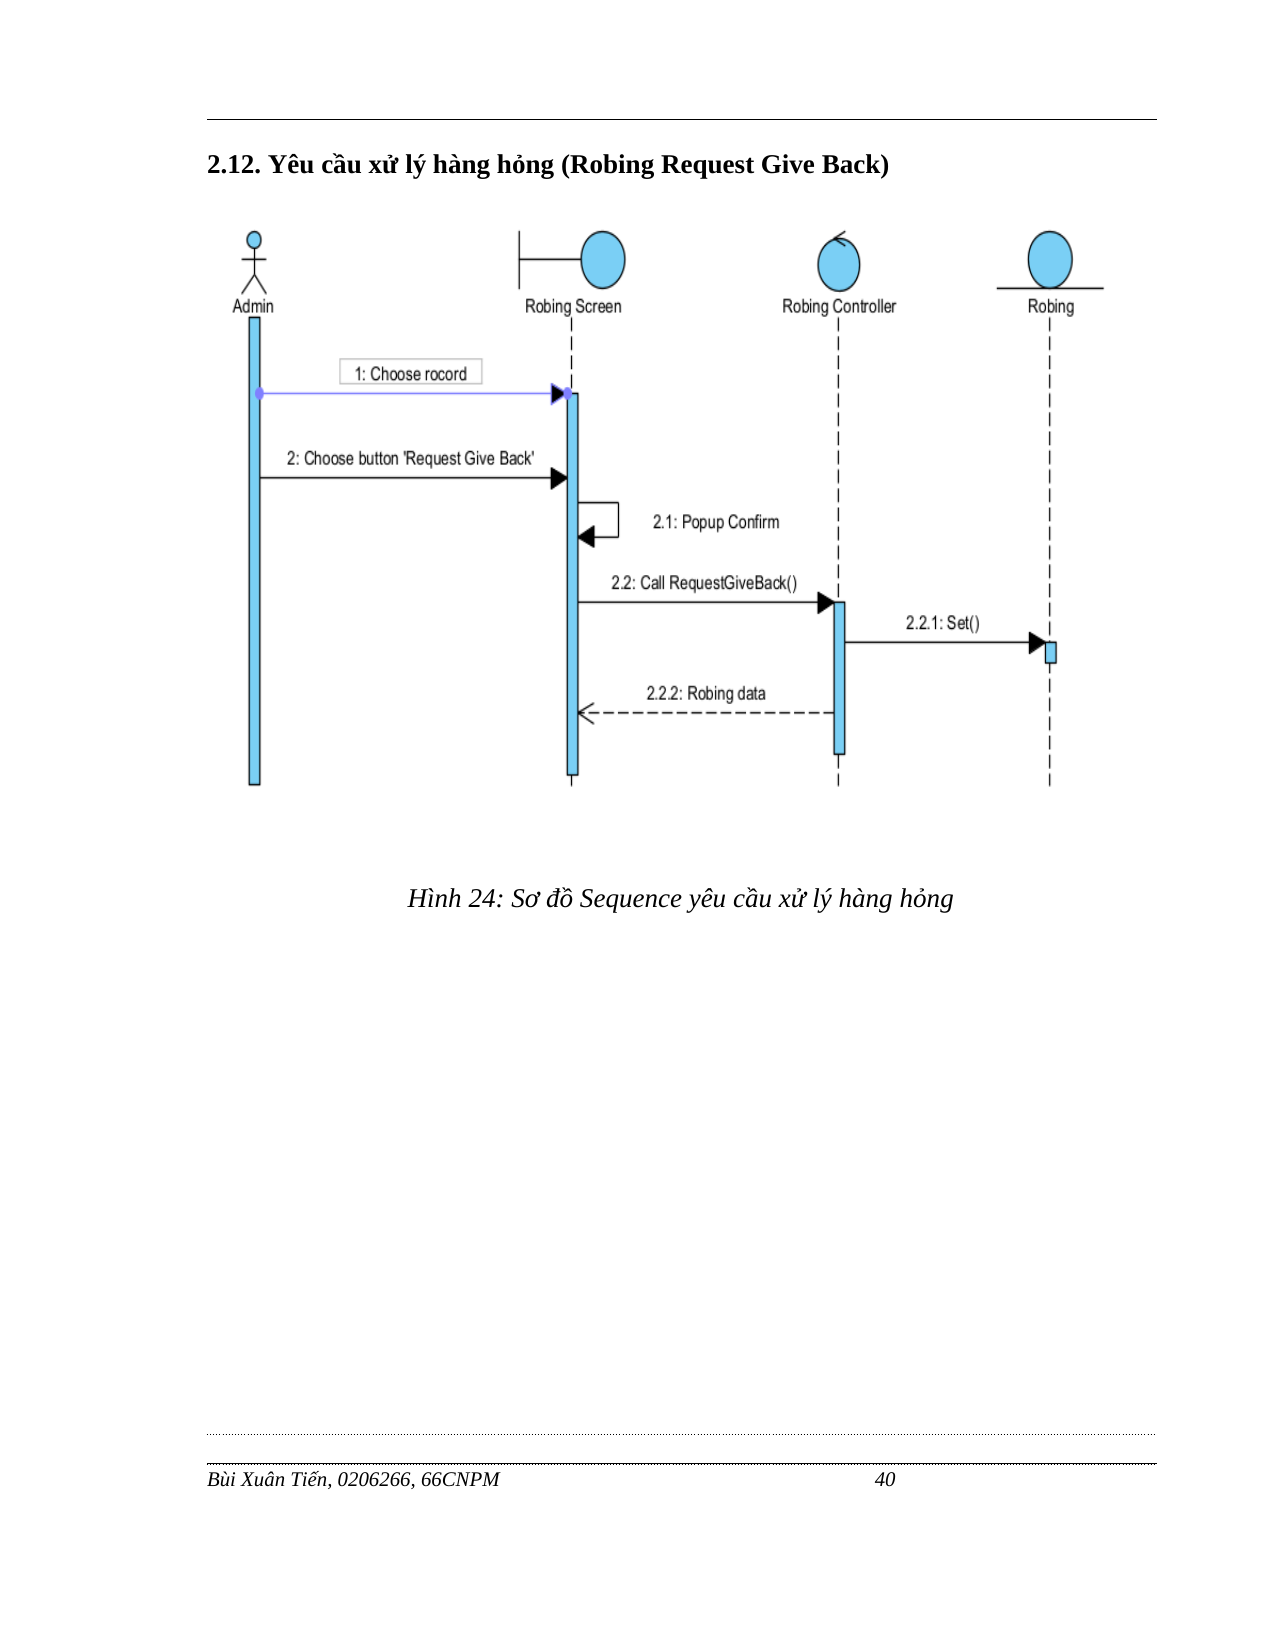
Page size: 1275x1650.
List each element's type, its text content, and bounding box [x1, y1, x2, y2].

text 2.12. Yêu cầu xử lý hàng hỏng (Robing Request Give Back) [207, 148, 1157, 179]
picture [206, 198, 1157, 863]
text Hình 24: Sơ đồ Sequence yêu cầu xử lý hàng hỏng [207, 882, 1157, 913]
